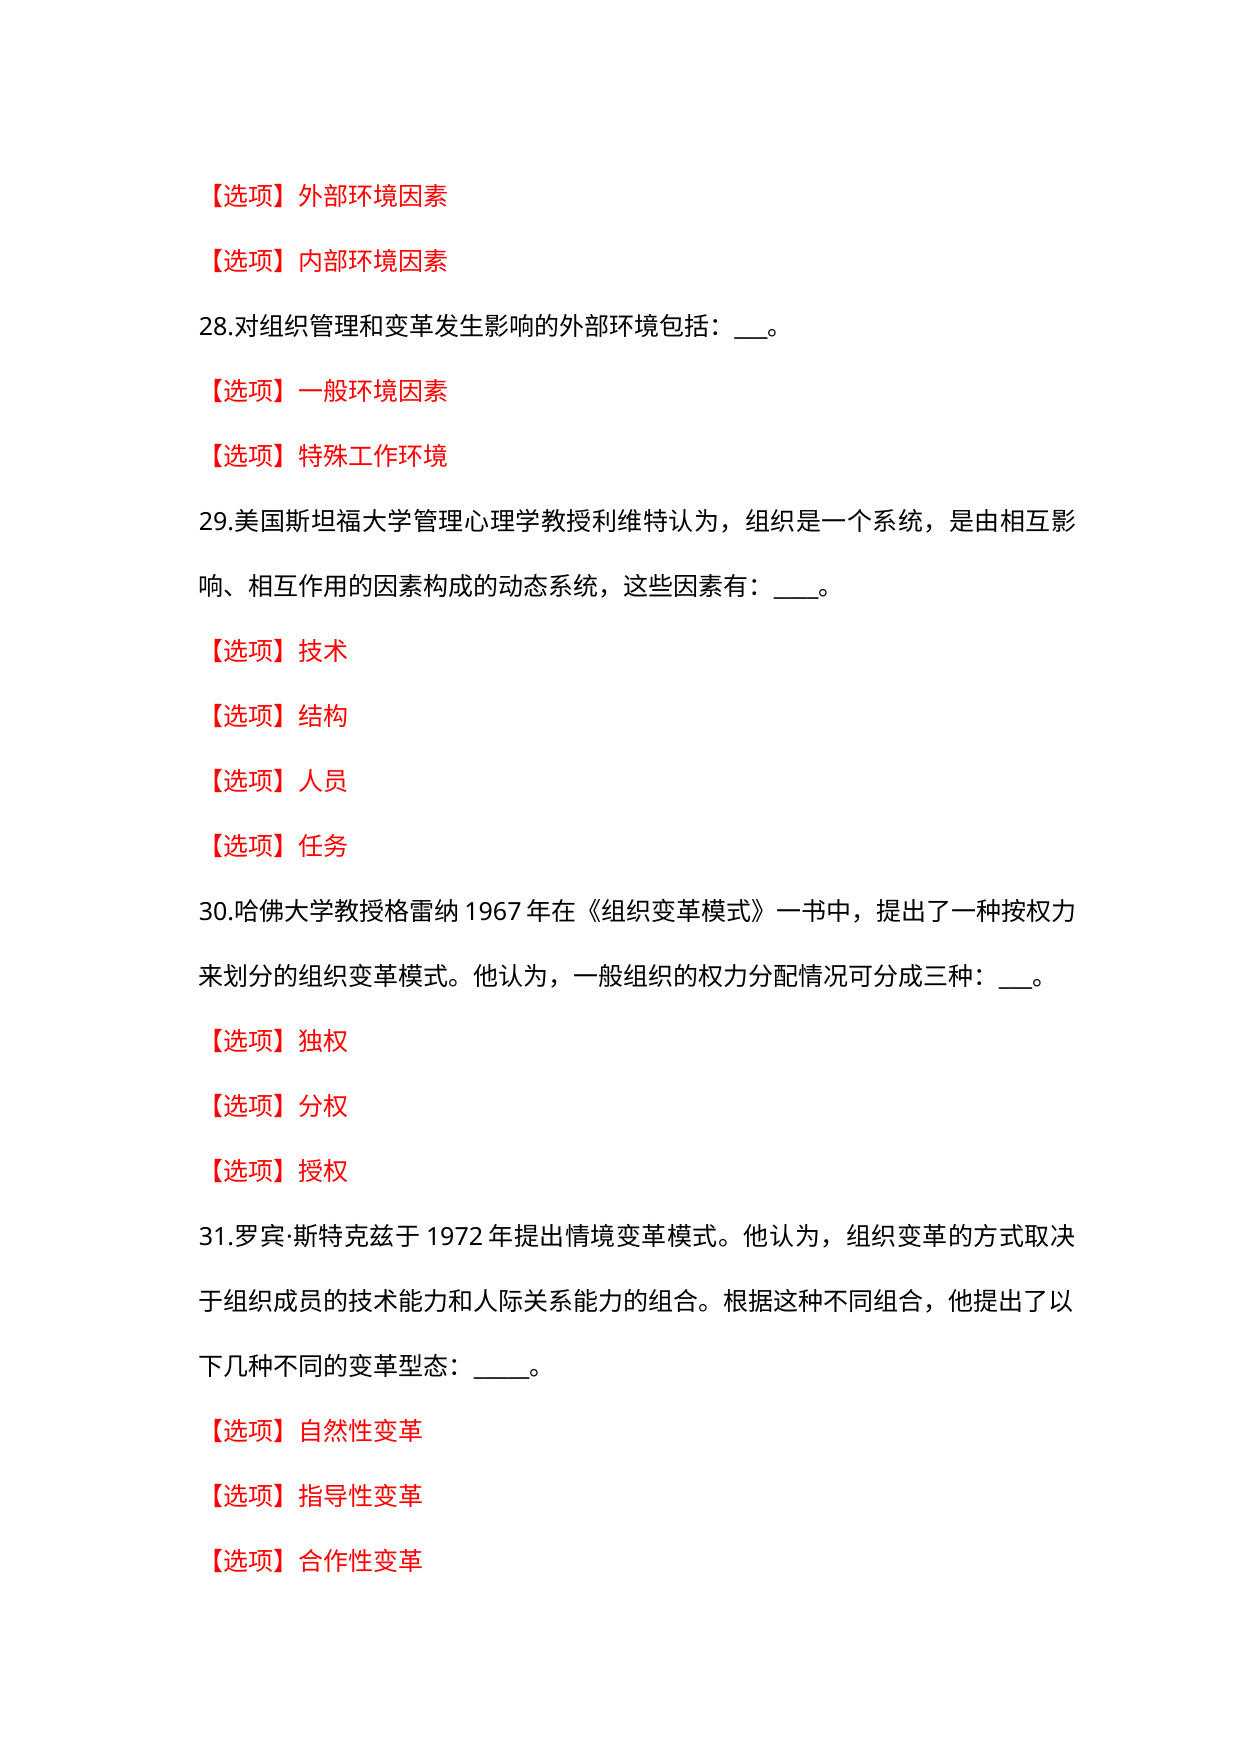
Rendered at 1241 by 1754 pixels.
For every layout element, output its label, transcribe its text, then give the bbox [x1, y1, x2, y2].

table_cell 29.美国斯坦福大学管理心理学教授利维特认为，组织是一个系统，是由相互影响、相互作用的因素构成的动态系统，这些因素有：____。 [188, 487, 1087, 617]
table_cell 28.对组织管理和变革发生影响的外部环境包括：___。 [188, 292, 1087, 357]
table_cell 【选项】任务 [188, 812, 1087, 877]
table_cell 【选项】独权 [188, 1007, 1087, 1072]
table_cell 【选项】结构 [188, 682, 1087, 747]
table_cell 【选项】分权 [188, 1072, 1087, 1137]
table_cell 30.哈佛大学教授格雷纳1967年在《组织变革模式》一书中，提出了一种按权力来划分的组织变革模式。他认为，一般组织的权力分配情况可分成三种：___。 [188, 877, 1087, 1007]
table_cell 【选项】指导性变革 [188, 1462, 1087, 1527]
table_cell 【选项】技术 [188, 617, 1087, 682]
table_cell 【选项】外部环境因素 [188, 162, 1087, 227]
table_cell 31.罗宾·斯特克兹于1972年提出情境变革模式。他认为，组织变革的方式取决于组织成员的技术能力和人际关系能力的组合。根据这种不同组合，他提出了以下几种不同的变革型态：_____。 [188, 1202, 1087, 1397]
table_cell 【选项】自然性变革 [188, 1397, 1087, 1462]
table_cell 【选项】特殊工作环境 [188, 422, 1087, 487]
table_cell 【选项】一般环境因素 [188, 357, 1087, 422]
table_cell 【选项】合作性变革 [188, 1527, 1087, 1592]
table_cell 【选项】授权 [188, 1137, 1087, 1202]
table_cell 【选项】人员 [188, 747, 1087, 812]
table_cell 【选项】内部环境因素 [188, 227, 1087, 292]
